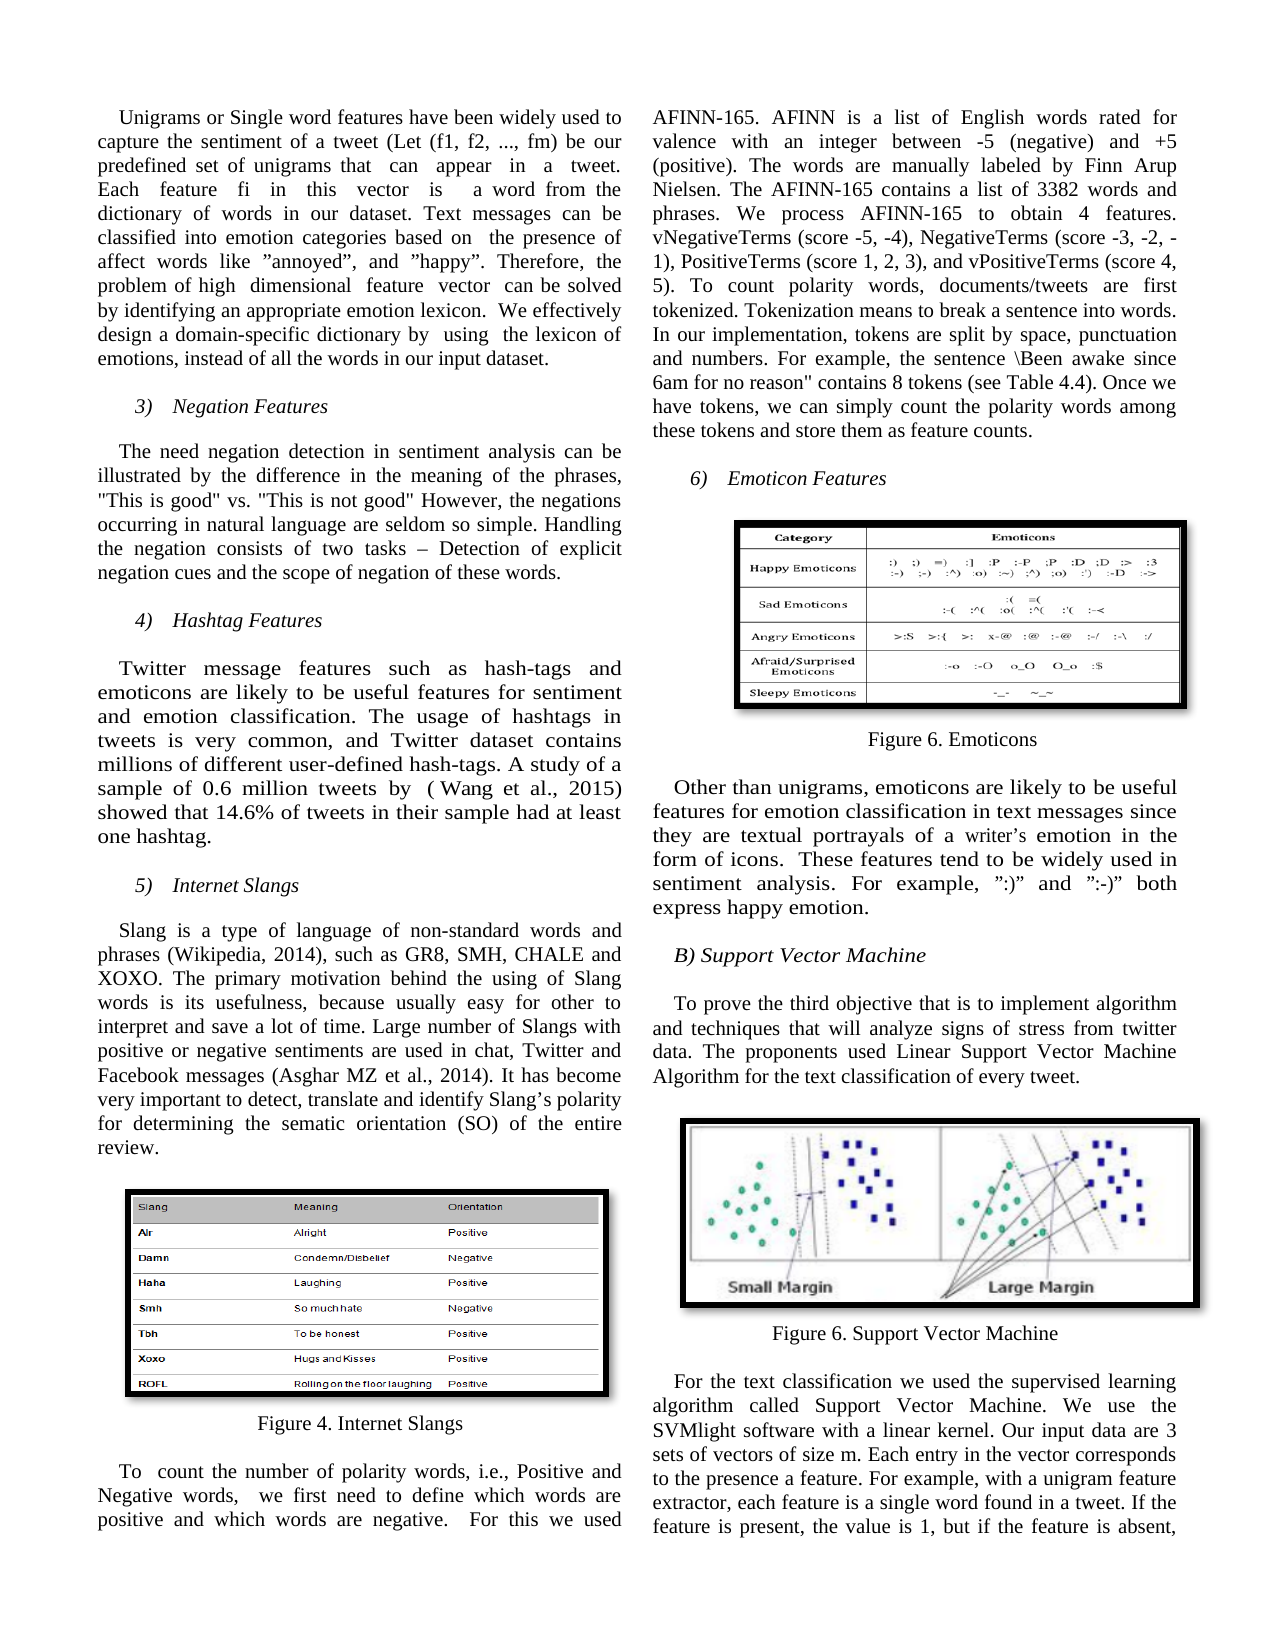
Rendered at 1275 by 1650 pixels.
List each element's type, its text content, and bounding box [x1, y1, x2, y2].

picture [686, 1124, 1193, 1302]
text Figure 6. Emoticons [727, 727, 1177, 751]
text The need negation detection in sentiment analysis can be illustrated by the difference in the meaning of the phrases, "This is good" vs. "This is not good" However, the negations occurring in natural language are seldom so simple. Handling the negation consists of two tasks – Detection of explicit negation cues and the scope of negation of these words. [97, 439, 622, 584]
text To count the number of polarity words, i.e., Positive and Negative words, we first need to define which words are positive and which words are negative. For this we used AFINN-165. AFINN is a list of English words rated for valence with an integer between -5 (negative) and +5 (positive). The words are manually labeled by Finn Arup Nielsen. The AFINN-165 contains a list of 3382 words and phrases. We process AFINN-165 to obtain 4 features. vNegativeTerms (score -5, -4), NegativeTerms (score -3, -2, -1), PositiveTerms (score 1, 2, 3), and vPositiveTerms (score 4, 5). To count polarity words, documents/tweets are first tokenized. Tokenization means to break a sentence into words. In our implementation, tokens are split by space, punctuation and numbers. For example, the sentence \Been awake since 6am for no reason" contains 8 tokens (see Table 4.4). Once we have tokens, we can simply count the polarity words among these tokens and store them as feature counts. [652, 105, 1177, 442]
list Negation Features [135, 394, 622, 418]
list Hashtag Features [135, 608, 622, 632]
text To prove the third objective that is to implement algorithm and techniques that will analyze signs of stress from twitter data. The proponents used Linear Support Vector Machine Algorithm for the text classification of every tweet. [652, 991, 1177, 1088]
text Unigrams or Single word features have been widely used to capture the sentiment of a tweet (Let (f1, f2, ..., fm) be our predefined set of unigrams that can appear in a tweet. Each feature fi in this vector is a word from the dictionary of words in our dataset. Text messages can be classified into emotion categories based on the presence of affect words like ”annoyed”, and ”happy”. Therefore, the problem of high dimensional feature vector can be solved by identifying an appropriate emotion lexicon. We effectively design a domain-specific dictionary by using the lexicon of emotions, instead of all the words in our input dataset. [97, 105, 622, 370]
text Figure 4. Internet Slangs [97, 1411, 622, 1435]
text Twitter message features such as hash-tags and emoticons are likely to be useful features for sentiment and emotion classification. The usage of hashtags in tweets is very common, and Twitter dataset contains millions of different user-defined hash-tags. A study of a sample of 0.6 million tweets by (Wang et al., 2015) showed that 14.6% of tweets in their sample had at least one hashtag. [97, 656, 622, 848]
picture [740, 527, 1181, 703]
text Other than unigrams, emoticons are likely to be useful features for emotion classification in text messages since they are textual portrayals of a writer’s emotion in the form of icons. These features tend to be widely used in sentiment analysis. For example, ”:)” and ”:-)” both express happy emotion. [652, 775, 1177, 919]
text Figure 6. Support Vector Machine [652, 1321, 1177, 1345]
list Internet Slangs [135, 872, 622, 897]
picture [131, 1195, 603, 1391]
text Slang is a type of language of non-standard words and phrases (Wikipedia, 2014), such as GR8, SMH, CHALE and XOXO. The primary motivation behind the using of Slang words is its usefulness, because usually easy for other to interpret and save a lot of time. Large number of Slangs with positive or negative sentiments are used in chat, Twitter and Facebook messages (Asghar MZ et al., 2014). It has become very important to detect, translate and identify Slang’s polarity for determining the sematic orientation (SO) of the entire review. [97, 918, 622, 1159]
text B) Support Vector Machine [652, 943, 1177, 967]
list Emoticon Features [690, 466, 1177, 490]
